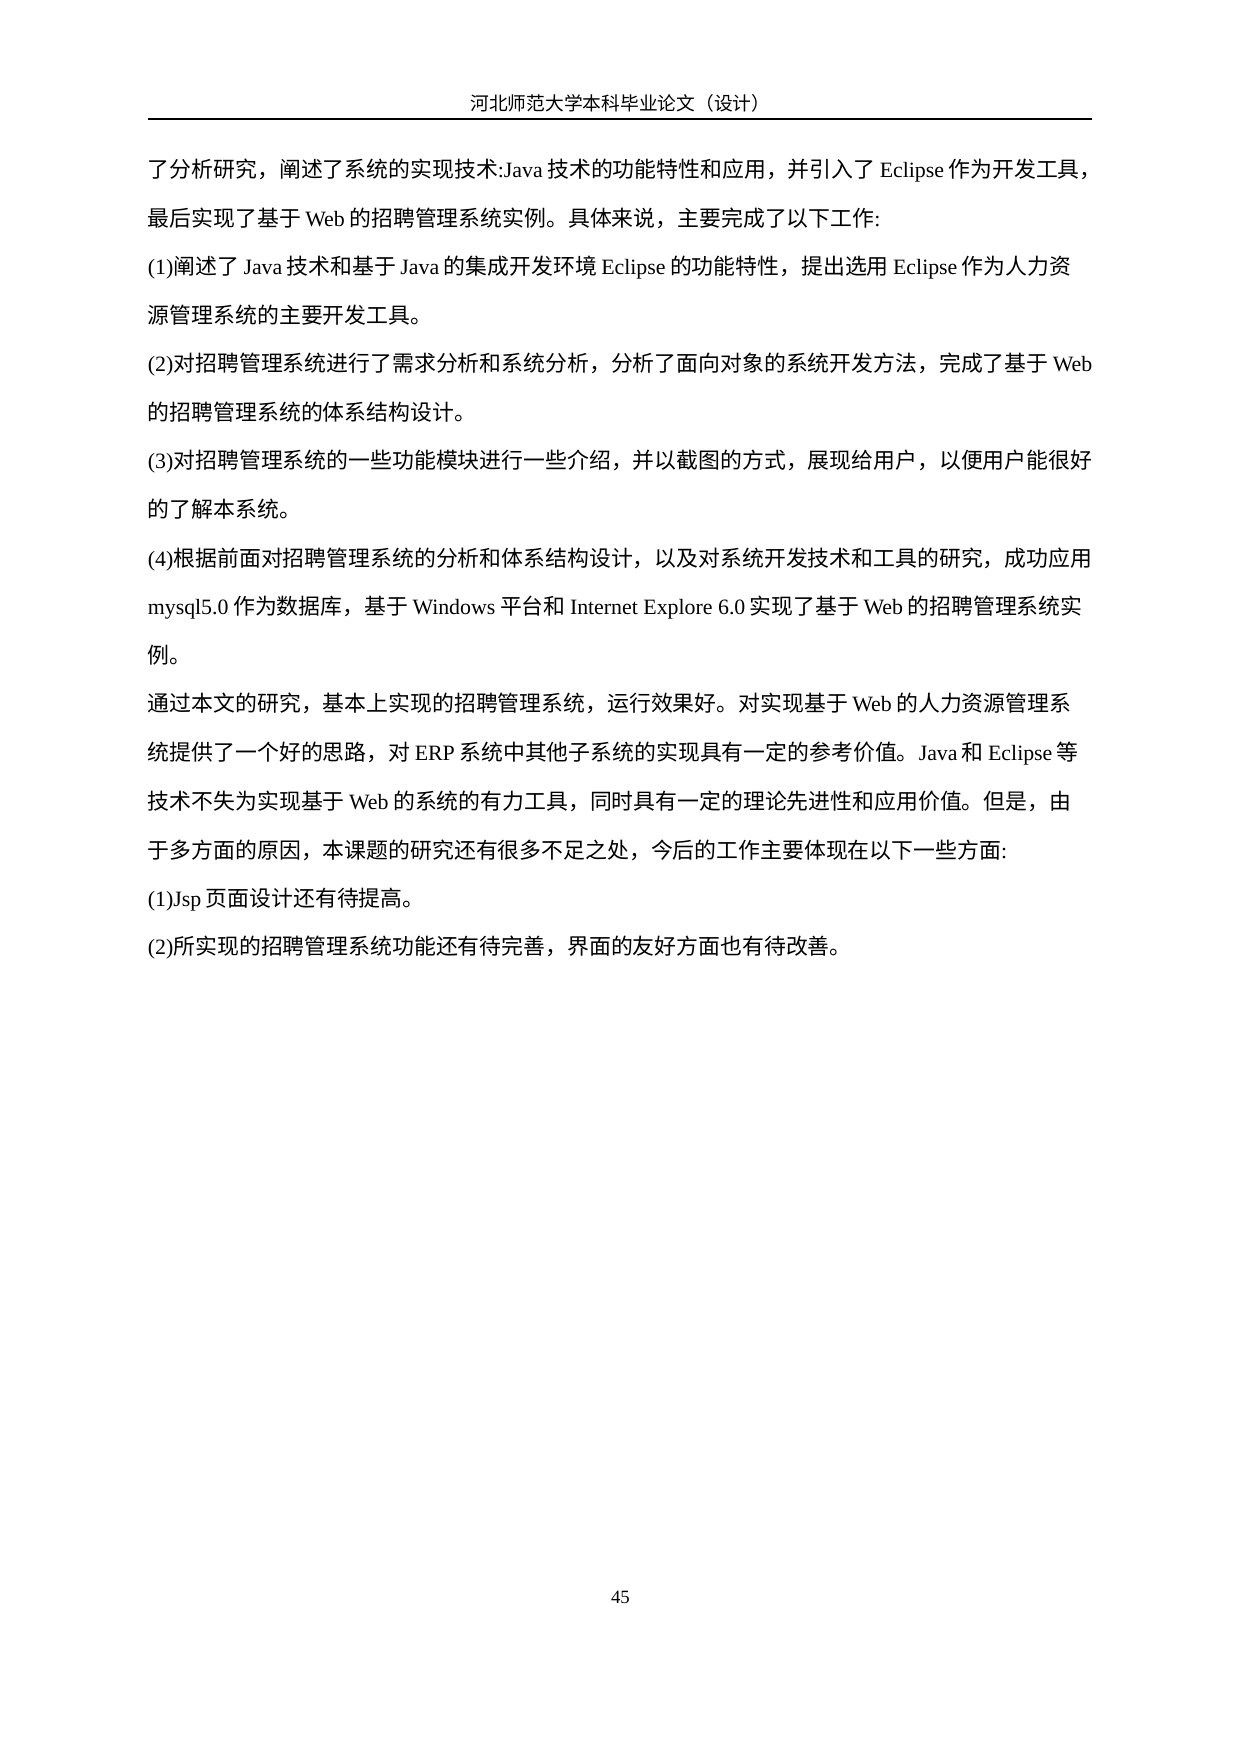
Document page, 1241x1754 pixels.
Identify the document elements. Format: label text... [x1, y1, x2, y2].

text (2)对招聘管理系统进行了需求分析和系统分析，分析了面向对象的系统开发方法，完成了基于Web的招聘管理系统的体系结构设计。 [148, 346, 1092, 427]
text 通过本文的研究，基本上实现的招聘管理系统，运行效果好。对实现基于Web的人力资源管理系统提供了一个好的思路，对ERP系统中其他子系统的实现具有一定的参考价值。Java和Eclipse等技术不失为实现基于Web的系统的有力工具，同时具有一定的理论先进性和应用价值。但是，由于多方面的原因，本课题的研究还有很多不足之处，今后的工作主要体现在以下一些方面: [148, 686, 1092, 865]
text (2)所实现的招聘管理系统功能还有待完善，界面的友好方面也有待改善。 [148, 929, 1092, 961]
text (1)Jsp页面设计还有待提高。 [148, 881, 1092, 913]
text (1)阐述了Java技术和基于Java的集成开发环境Eclipse的功能特性，提出选用Eclipse作为人力资源管理系统的主要开发工具。 [148, 249, 1092, 330]
text (4)根据前面对招聘管理系统的分析和体系结构设计，以及对系统开发技术和工具的研究，成功应用mysql5.0作为数据库，基于Windows平台和Internet Explore 6.0实现了基于Web的招聘管理系统实例。 [148, 540, 1092, 670]
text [148, 152, 1092, 233]
text (3)对招聘管理系统的一些功能模块进行一些介绍，并以截图的方式，展现给用户，以便用户能很好的了解本系统。 [148, 443, 1092, 524]
